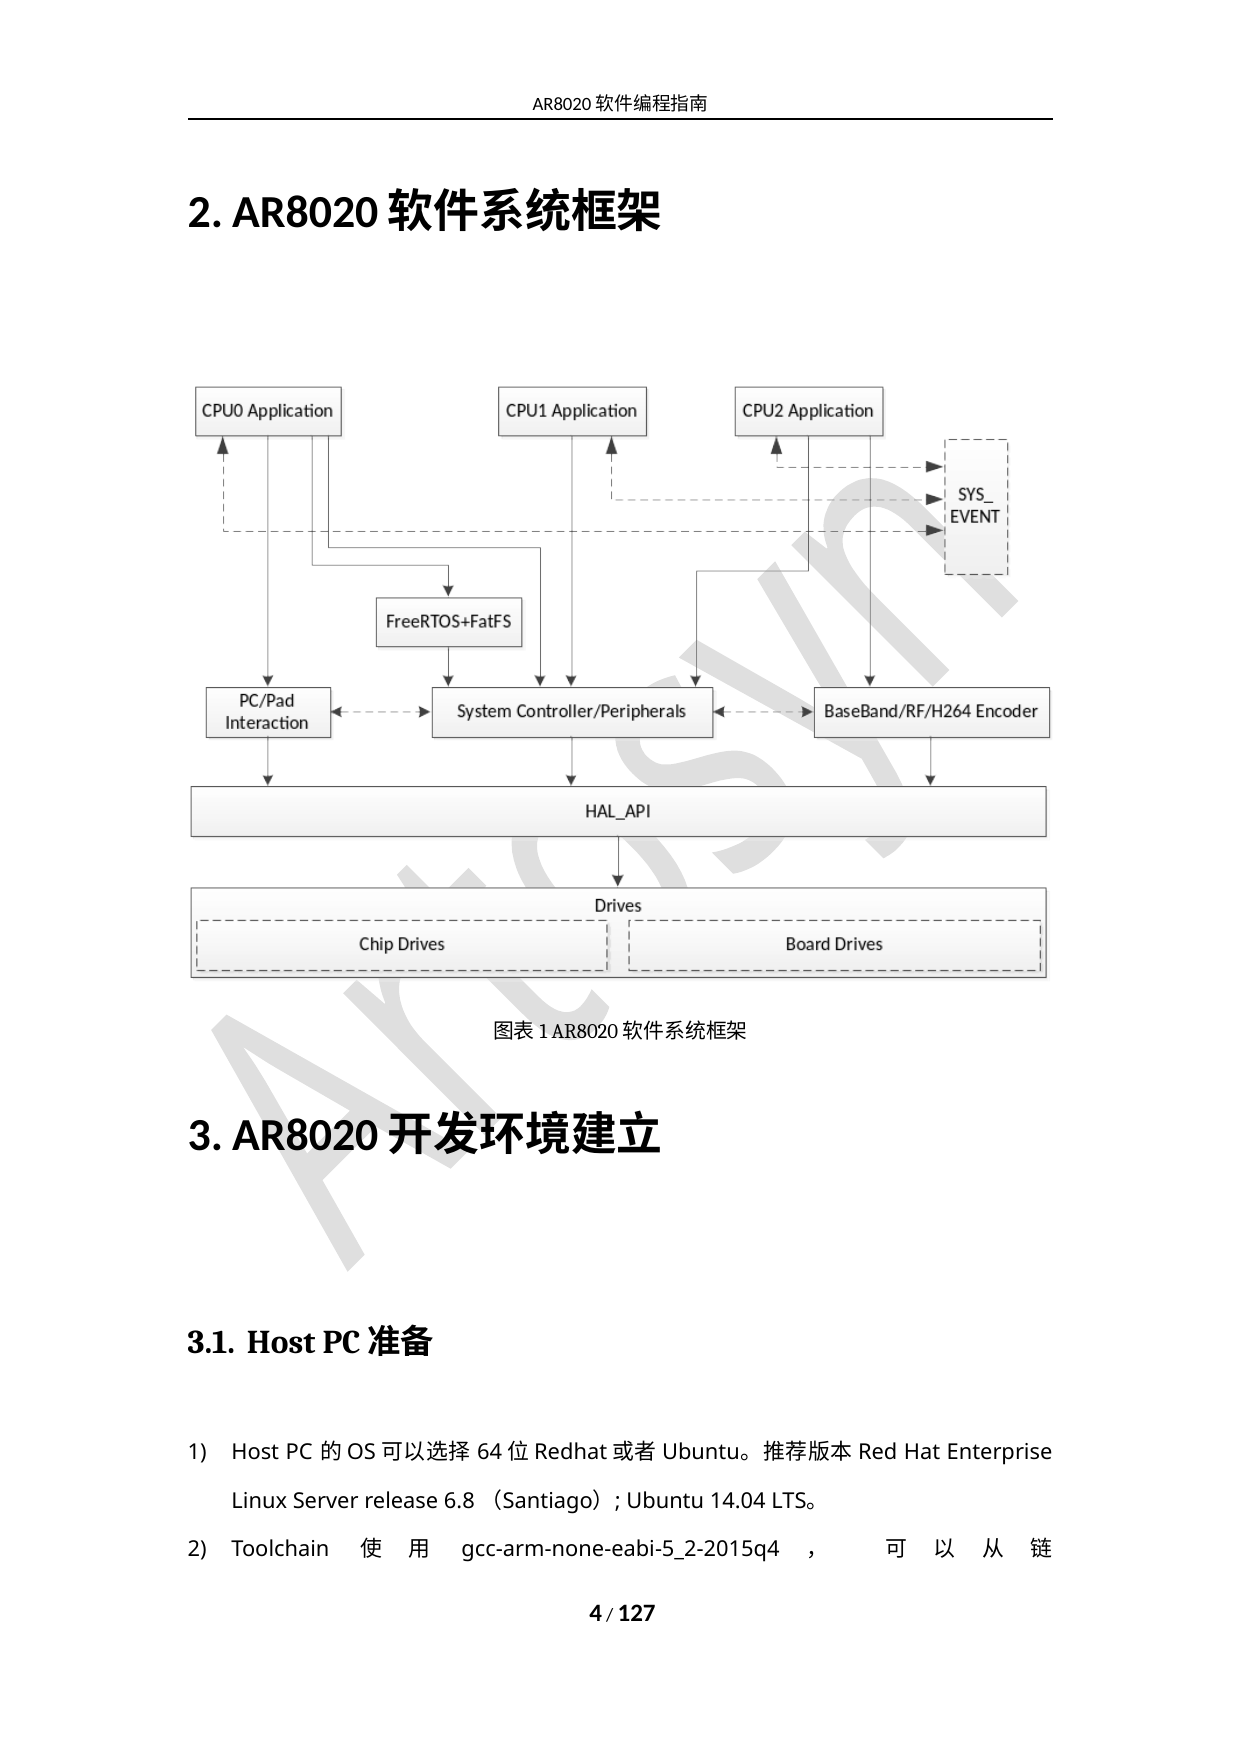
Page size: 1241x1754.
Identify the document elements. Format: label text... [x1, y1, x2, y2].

subtitle AR8020软件系统框架 [187, 158, 1053, 256]
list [187, 1531, 1053, 1563]
subtitle Host PC准备 [187, 1307, 1053, 1372]
list Host PC 的OS可以选择 64位Redhat或者Ubuntu。推荐版本Red Hat Enterprise Linux Server release 6.8 （Santiago）; Ubuntu 14.04 LTS。 [187, 1434, 1053, 1515]
subtitle AR8020开发环境建立 [187, 1081, 1053, 1179]
text 图表 1 AR8020软件系统框架 [187, 1013, 1053, 1046]
